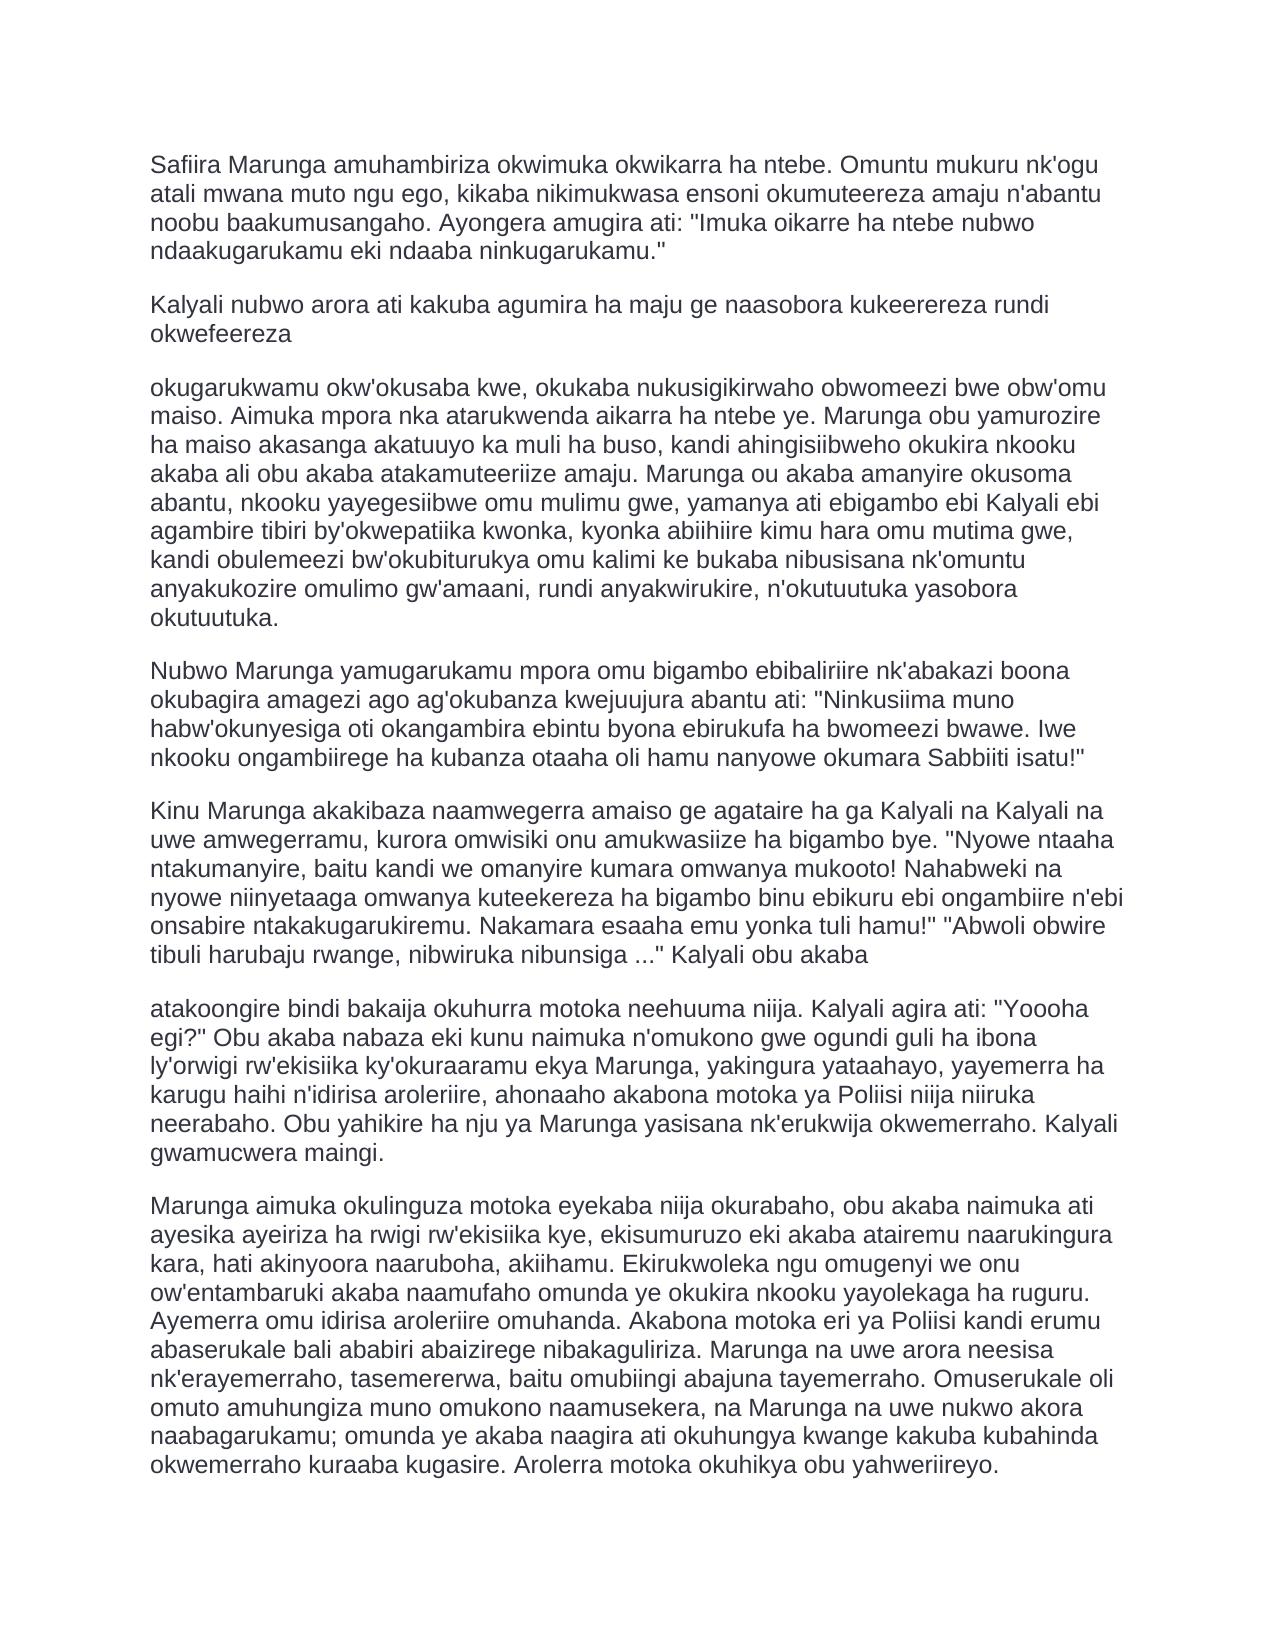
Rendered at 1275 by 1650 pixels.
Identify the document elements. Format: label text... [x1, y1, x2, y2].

text Nubwo Marunga yamugarukamu mpora omu bigambo ebibaliriire nk'abakazi boona okubagira amagezi ago ag'okubanza kwejuujura abantu ati: "Ninkusiima muno habw'okunyesiga oti okangambira ebintu byona ebirukufa ha bwomeezi bwawe. Iwe nkooku ongambiirege ha kubanza otaaha oli hamu nanyowe okumara Sabbiiti isatu!" [150, 656, 1125, 771]
text Marunga aimuka okulinguza motoka eyekaba niija okurabaho, obu akaba naimuka ati ayesika ayeiriza ha rwigi rw'ekisiika kye, ekisumuruzo eki akaba atairemu naarukingura kara, hati akinyoora naaruboha, akiihamu. Ekirukwoleka ngu omugenyi we onu ow'entambaruki akaba naamufaho omunda ye okukira nkooku yayolekaga ha ruguru. Ayemerra omu idirisa aroleriire omuhanda. Akabona motoka eri ya Poliisi kandi erumu abaserukale bali ababiri abaizirege nibakaguliriza. Marunga na uwe arora neesisa nk'erayemerraho, tasemererwa, baitu omubiingi abajuna tayemerraho. Omuserukale oli omuto amuhungiza muno omukono naamusekera, na Marunga na uwe nukwo akora naabagarukamu; omunda ye akaba naagira ati okuhungya kwange kakuba kubahinda okwemerraho kuraaba kugasire. Arolerra motoka okuhikya obu yahweriireyo. [150, 1191, 1125, 1479]
text Kinu Marunga akakibaza naamwegerra amaiso ge agataire ha ga Kalyali na Kalyali na uwe amwegerramu, kurora omwisiki onu amukwasiize ha bigambo bye. "Nyowe ntaaha ntakumanyire, baitu kandi we omanyire kumara omwanya mukooto! Nahabweki na nyowe niinyetaaga omwanya kuteekereza ha bigambo binu ebikuru ebi ongambiire n'ebi onsabire ntakakugarukiremu. Nakamara esaaha emu yonka tuli hamu!" "Abwoli obwire tibuli harubaju rwange, nibwiruka nibunsiga ..." Kalyali obu akaba [150, 796, 1125, 969]
text okugarukwamu okw'okusaba kwe, okukaba nukusigikirwaho obwomeezi bwe obw'omu maiso. Aimuka mpora nka atarukwenda aikarra ha ntebe ye. Marunga obu yamurozire ha maiso akasanga akatuuyo ka muli ha buso, kandi ahingisiibweho okukira nkooku akaba ali obu akaba atakamuteeriize amaju. Marunga ou akaba amanyire okusoma abantu, nkooku yayegesiibwe omu mulimu gwe, yamanya ati ebigambo ebi Kalyali ebi agambire tibiri by'okwepatiika kwonka, kyonka abiihiire kimu hara omu mutima gwe, kandi obulemeezi bw'okubiturukya omu kalimi ke bukaba nibusisana nk'omuntu anyakukozire omulimo gw'amaani, rundi anyakwirukire, n'okutuutuka yasobora okutuutuka. [150, 372, 1125, 631]
text atakoongire bindi bakaija okuhurra motoka neehuuma niija. Kalyali agira ati: "Yoooha egi?" Obu akaba nabaza eki kunu naimuka n'omukono gwe ogundi guli ha ibona ly'orwigi rw'ekisiika ky'okuraaramu ekya Marunga, yakingura yataahayo, yayemerra ha karugu haihi n'idirisa aroleriire, ahonaaho akabona motoka ya Poliisi niija niiruka neerabaho. Obu yahikire ha nju ya Marunga yasisana nk'erukwija okwemerraho. Kalyali gwamucwera maingi. [150, 994, 1125, 1166]
text Kalyali nubwo arora ati kakuba agumira ha maju ge naasobora kukeerereza rundi okwefeereza [150, 290, 1125, 347]
text Safiira Marunga amuhambiriza okwimuka okwikarra ha ntebe. Omuntu mukuru nk'ogu atali mwana muto ngu ego, kikaba nikimukwasa ensoni okumuteereza amaju n'abantu noobu baakumusangaho. Ayongera amugira ati: "Imuka oikarre ha ntebe nubwo ndaakugarukamu eki ndaaba ninkugarukamu." [150, 150, 1125, 265]
